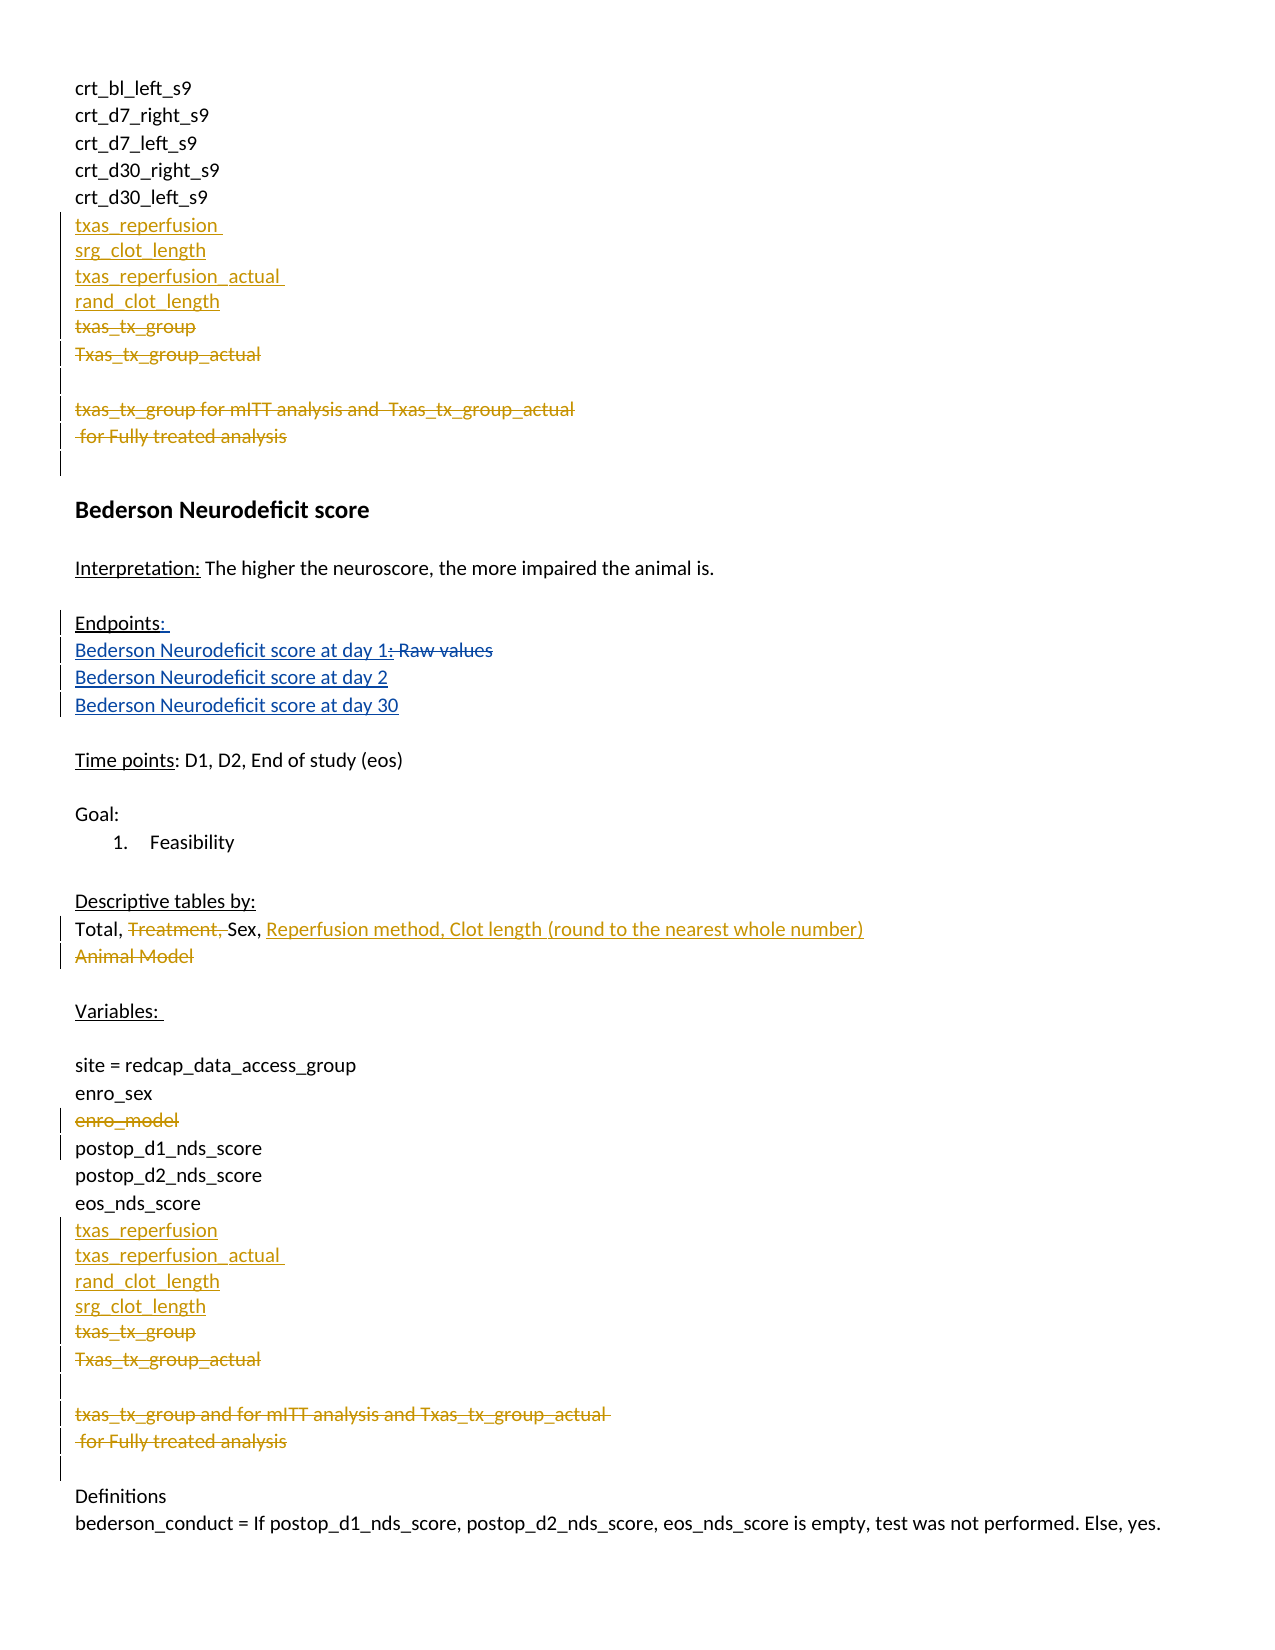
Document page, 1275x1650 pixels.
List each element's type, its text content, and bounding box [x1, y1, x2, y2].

text crt_d30_left_s9 [75, 184, 1200, 210]
text Bederson Neurodeficit score [75, 495, 1200, 525]
text Goal: [75, 802, 1200, 827]
text eos_nds_score [75, 1190, 1200, 1215]
text Endpoints [75, 610, 1200, 635]
text postop_d1_nds_score postop_d2_nds_score [75, 1135, 1200, 1188]
text bederson_conduct = If postop_d1_nds_score, postop_d2_nds_score, eos_nds_score is empty, test was not performed. Else, yes. [75, 1511, 1200, 1536]
text site = redcap_data_access_group [75, 1053, 1200, 1078]
text crt_bl_left_s9 [75, 75, 1200, 100]
list Feasibility [112, 829, 1200, 854]
text Time points: D1, D2, End of study (eos) [75, 747, 1200, 772]
text Total, Sex, [75, 916, 1200, 941]
text Definitions [75, 1483, 1200, 1508]
text Descriptive tables by: [75, 888, 1200, 914]
text crt_d30_right_s9 [75, 157, 1200, 183]
text enro_sex [75, 1080, 1200, 1106]
text Interpretation: The higher the neuroscore, the more impaired the animal is. [75, 555, 1200, 580]
text Variables: [75, 998, 1200, 1023]
text crt_d7_right_s9 crt_d7_left_s9 [75, 102, 1200, 155]
